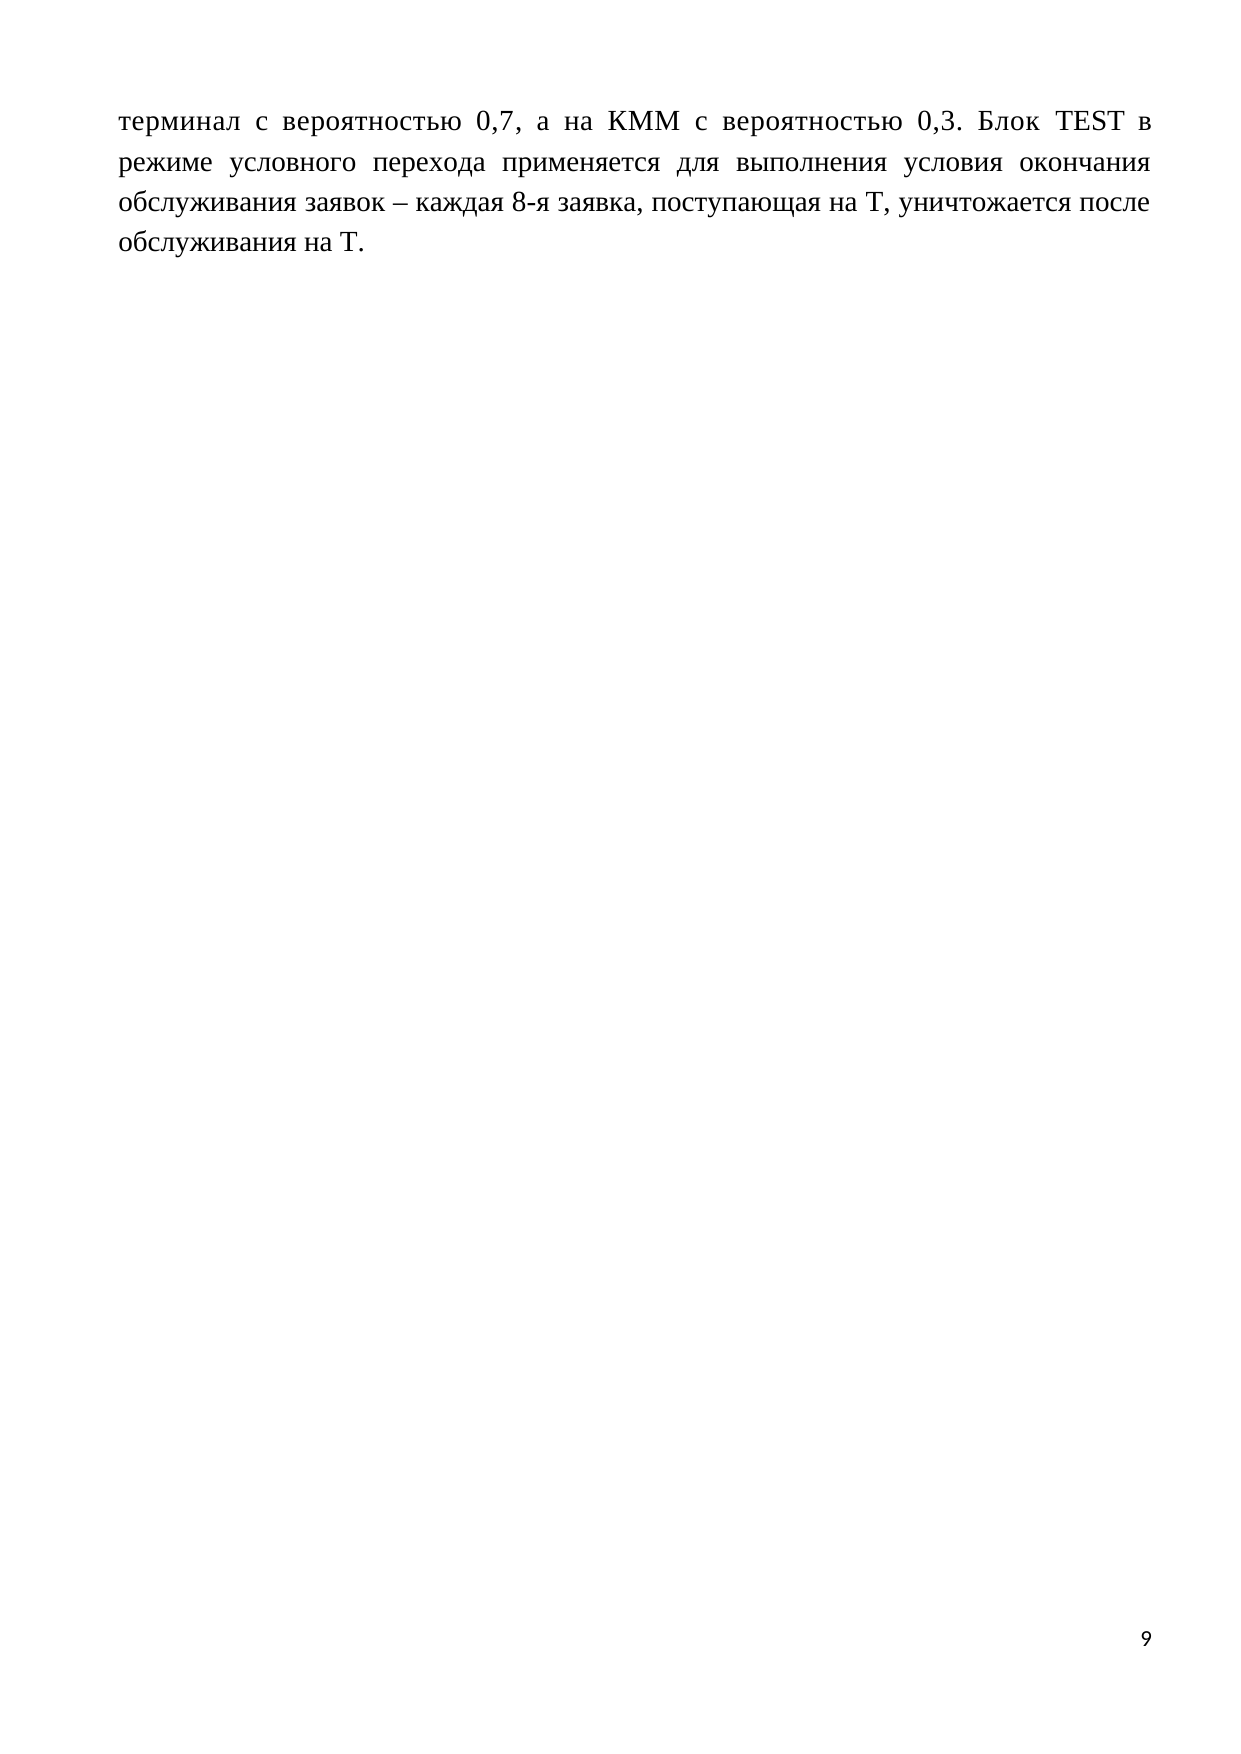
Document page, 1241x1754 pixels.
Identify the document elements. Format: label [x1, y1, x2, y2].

text [118, 103, 1152, 258]
